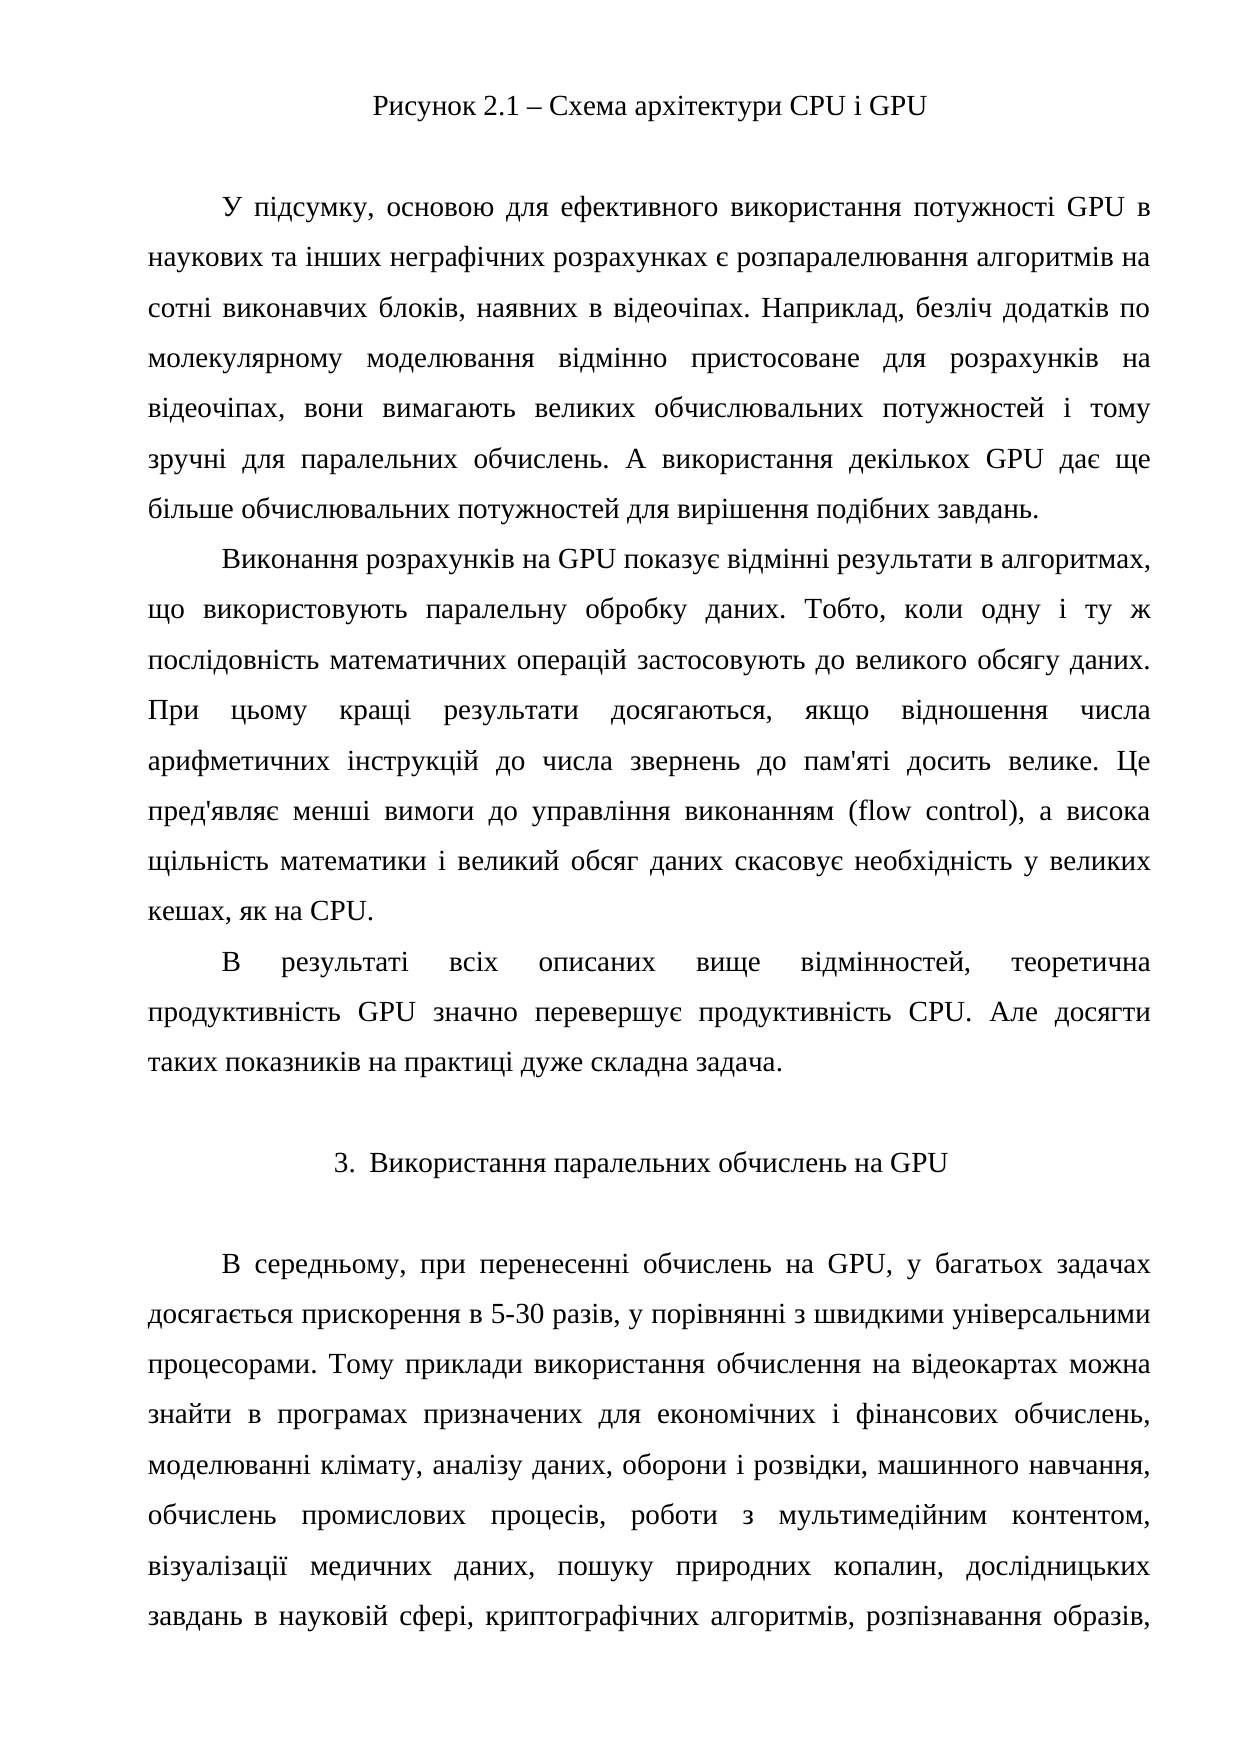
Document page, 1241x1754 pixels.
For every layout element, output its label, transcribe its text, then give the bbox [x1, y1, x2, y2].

text Рисунок 2.1 – Схема архітектури CPU і GPU [148, 88, 1152, 122]
text У підсумку, основою для ефективного використання потужності GPU в наукових та інших неграфічних розрахунках є розпаралелювання алгоритмів на сотні виконавчих блоків, наявних в відеочіпах. Наприклад, безліч додатків по молекулярному моделювання відмінно пристосоване для розрахунків на відеочіпах, вони вимагають великих обчислювальних потужностей і тому зручні для паралельних обчислень. А використання декількох GPU дає ще більше обчислювальних потужностей для вирішення подібних завдань. [148, 189, 1152, 524]
text В результаті всіх описаних вище відмінностей, теоретична продуктивність GPU значно перевершує продуктивність CPU. Але досягти таких показників на практиці дуже складна задача. [148, 944, 1152, 1078]
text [148, 1246, 1152, 1631]
subtitle Використання паралельних обчислень на GPU [260, 1145, 1152, 1179]
text Виконання розрахунків на GPU показує відмінні результати в алгоритмах, що використовують паралельну обробку даних. Тобто, коли одну і ту ж послідовність математичних операцій застосовують до великого обсягу даних. При цьому кращі результати досягаються, якщо відношення числа арифметичних інструкцій до числа звернень до пам'яті досить велике. Це пред'являє менші вимоги до управління виконанням (flow control), а висока щільність математики і великий обсяг даних скасовує необхідність у великих кешах, як на CPU. [148, 541, 1152, 927]
